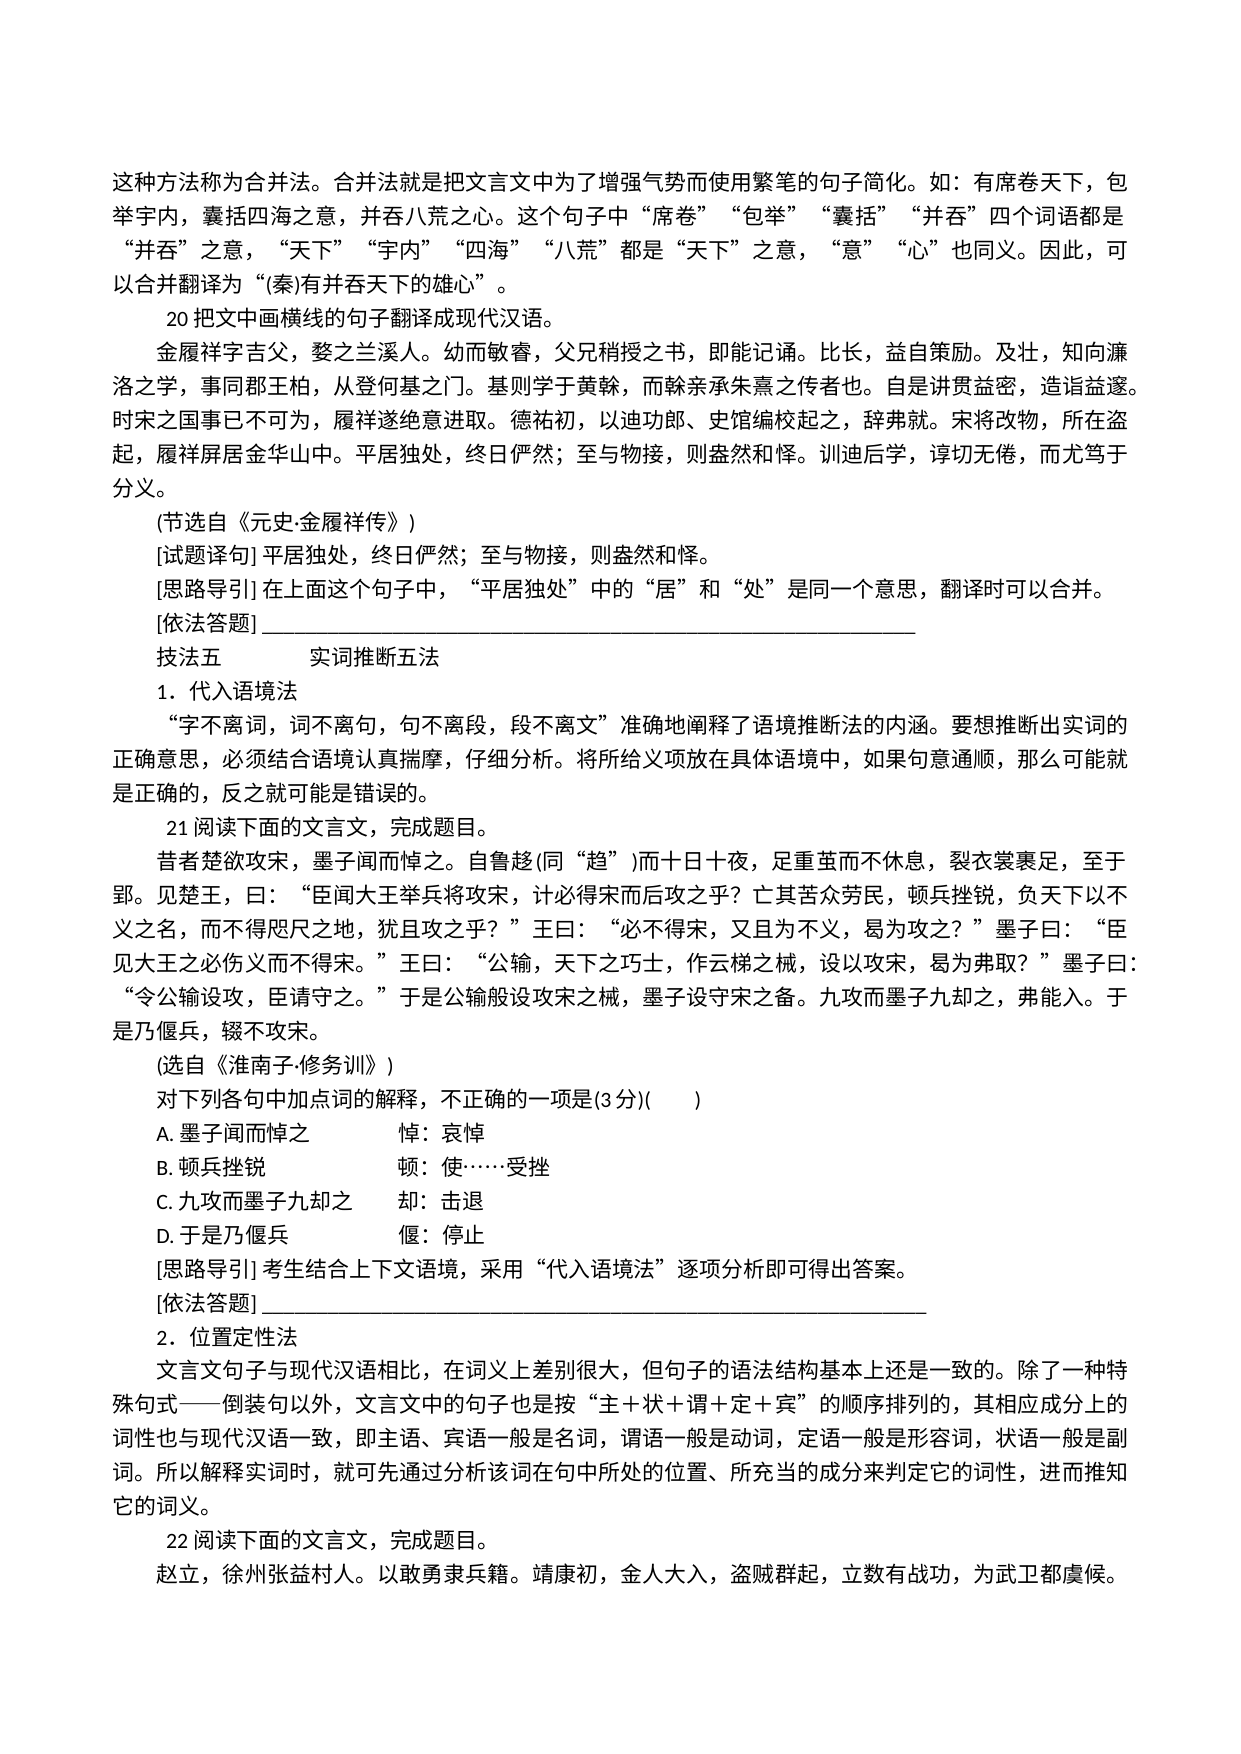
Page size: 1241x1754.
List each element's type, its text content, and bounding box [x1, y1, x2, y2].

text 金履祥字吉父，婺之兰溪人。幼而敏睿，父兄稍授之书，即能记诵。比长，益自策励。及壮，知向濂洛之学，事同郡王柏，从登何基之门。基则学于黄榦，而榦亲承朱熹之传者也。自是讲贯益密，造诣益邃。时宋之国事已不可为，履祥遂绝意进取。德祐初，以迪功郎、史馆编校起之，辞弗就。宋将改物，所在盗起，履祥屏居金华山中。平居独处，终日俨然；至与物接，则盎然和怿。训迪后学，谆切无倦，而尤笃于分义。 [112, 334, 1128, 503]
text 对下列各句中加点词的解释，不正确的一项是(3分)( ) [112, 1081, 1128, 1115]
text “字不离词，词不离句，句不离段，段不离文”准确地阐释了语境推断法的内涵。要想推断出实词的正确意思，必须结合语境认真揣摩，仔细分析。将所给义项放在具体语境中，如果句意通顺，那么可能就是正确的，反之就可能是错误的。 [112, 707, 1128, 809]
text [依法答题] _____________________________________________________________ [112, 1284, 1128, 1318]
text 2．位置定性法 [112, 1318, 1128, 1352]
text 21 阅读下面的文言文，完成题目。 [112, 809, 1128, 843]
text [依法答题] ____________________________________________________________ [112, 605, 1128, 639]
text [112, 1556, 1128, 1590]
text 技法五 实词推断五法 [112, 639, 1128, 673]
text 20 把文中画横线的句子翻译成现代汉语。 [112, 300, 1128, 334]
text A. 墨子闻而悼之 悼：哀悼 [112, 1115, 1128, 1149]
text D. 于是乃偃兵 偃：停止 [112, 1217, 1128, 1251]
text (节选自《元史·金履祥传》) [112, 503, 1128, 537]
text [试题译句] 平居独处，终日俨然；至与物接，则盎然和怿。 [112, 537, 1128, 571]
text 文言文句子与现代汉语相比，在词义上差别很大，但句子的语法结构基本上还是一致的。除了一种特殊句式——倒装句以外，文言文中的句子也是按“主＋状＋谓＋定＋宾”的顺序排列的，其相应成分上的词性也与现代汉语一致，即主语、宾语一般是名词，谓语一般是动词，定语一般是形容词，状语一般是副词。所以解释实词时，就可先通过分析该词在句中所处的位置、所充当的成分来判定它的词性，进而推知它的词义。 [112, 1352, 1128, 1522]
text 昔者楚欲攻宋，墨子闻而悼之。自鲁趍(同“趋”)而十日十夜，足重茧而不休息，裂衣裳裹足，至于郢。见楚王，曰：“臣闻大王举兵将攻宋，计必得宋而后攻之乎？亡其苦众劳民，顿兵挫锐，负天下以不义之名，而不得咫尺之地，犹且攻之乎？”王曰：“必不得宋，又且为不义，曷为攻之？”墨子曰：“臣见大王之必伤义而不得宋。”王曰：“公输，天下之巧士，作云梯之械，设以攻宋，曷为弗取？”墨子曰：“令公输设攻，臣请守之。”于是公输般设攻宋之械，墨子设守宋之备。九攻而墨子九却之，弗能入。于是乃偃兵，辍不攻宋。 [112, 843, 1128, 1047]
text 22 阅读下面的文言文，完成题目。 [112, 1522, 1128, 1556]
text (选自《淮南子·修务训》) [112, 1047, 1128, 1081]
text B. 顿兵挫锐 顿：使……受挫 [112, 1149, 1128, 1183]
text 1．代入语境法 [112, 673, 1128, 707]
text [思路导引] 考生结合上下文语境，采用“代入语境法”逐项分析即可得出答案。 [112, 1251, 1128, 1284]
text C. 九攻而墨子九却之 却：击退 [112, 1183, 1128, 1217]
text [思路导引] 在上面这个句子中，“平居独处”中的“居”和“处”是同一个意思，翻译时可以合并。 [112, 571, 1128, 605]
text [112, 164, 1128, 300]
